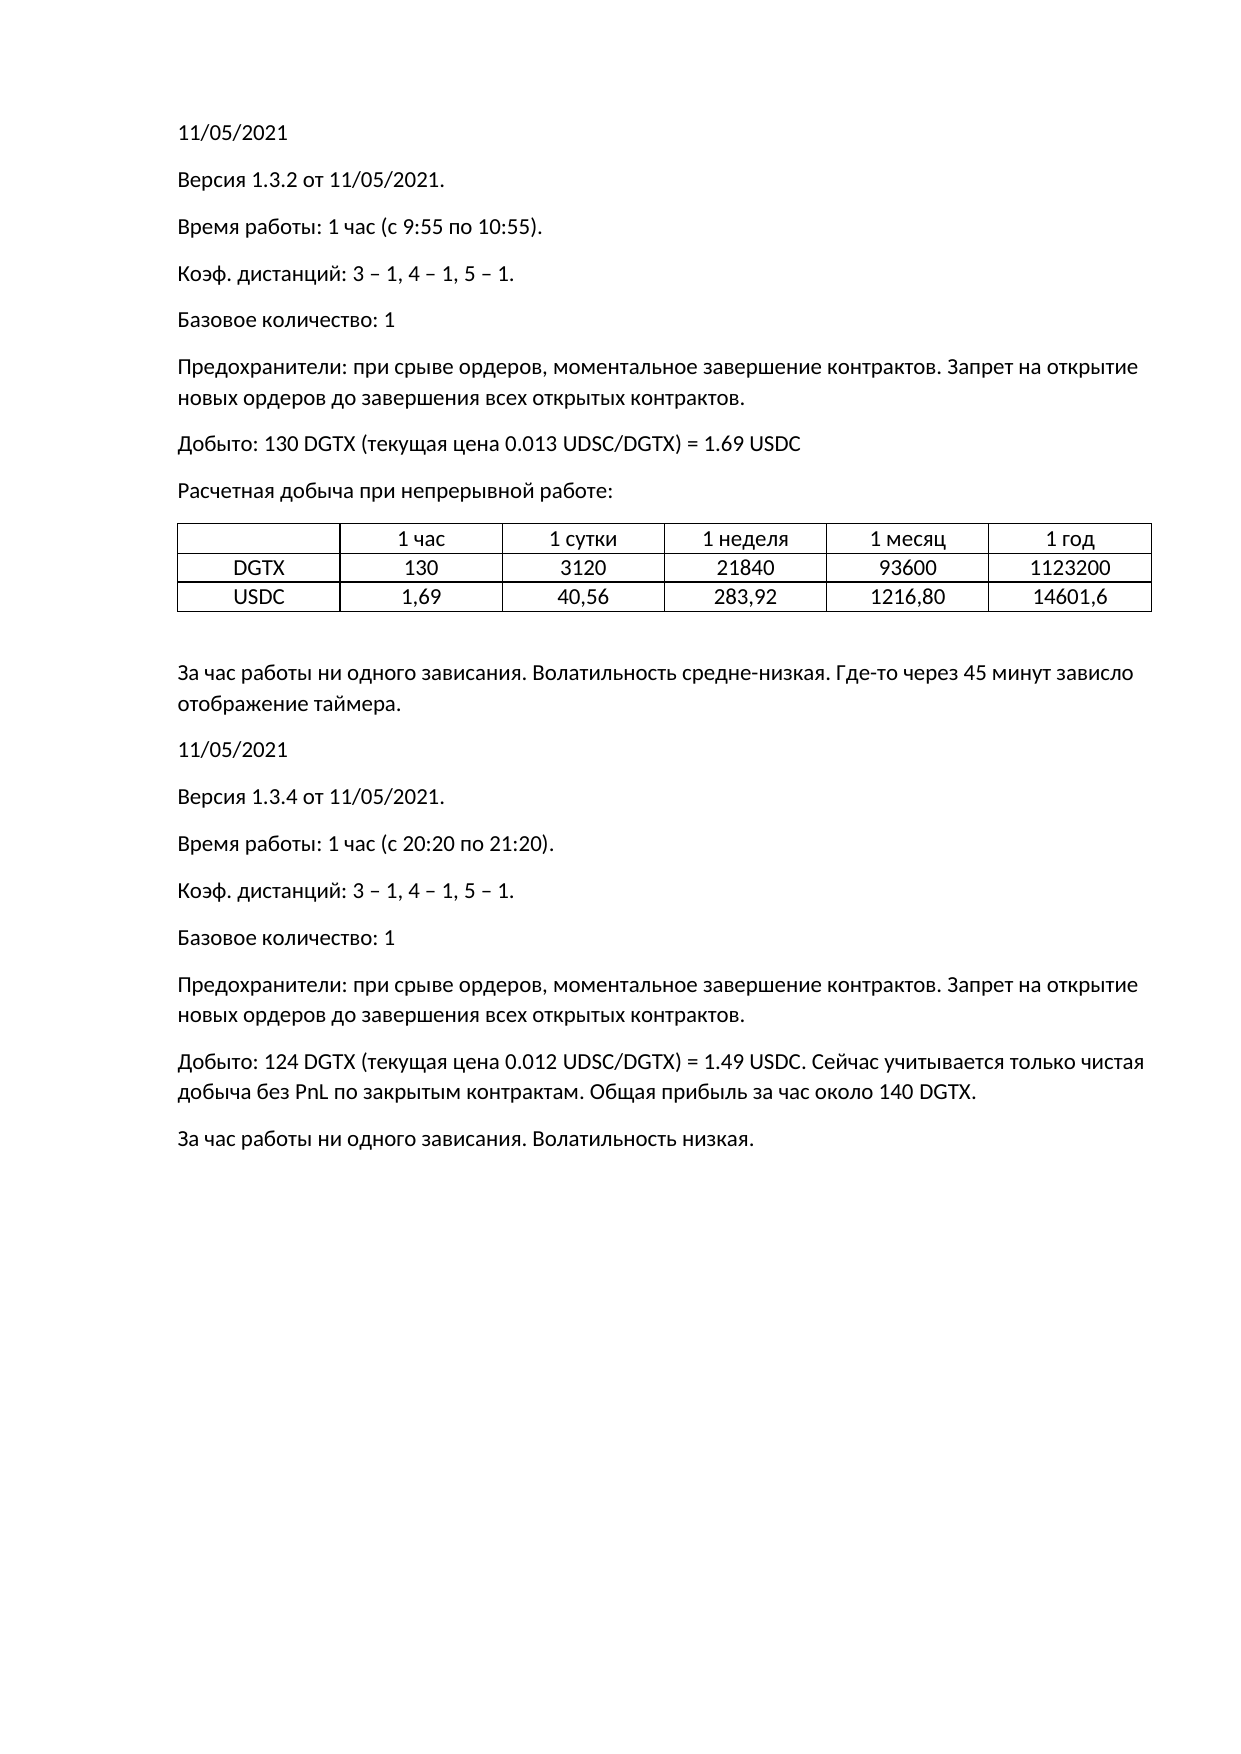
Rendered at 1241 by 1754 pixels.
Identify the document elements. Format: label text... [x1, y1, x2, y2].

text За час работы ни одного зависания. Волатильность средне-низкая. Где-то через 45 минут зависло отображение таймера. [177, 658, 1152, 717]
table_cell 1123200 [989, 554, 1151, 581]
table_header 1 неделя [665, 524, 826, 552]
table_cell 21840 [665, 554, 826, 581]
table_cell 14601,6 [989, 583, 1151, 611]
table_header 1 час [341, 524, 502, 552]
text 11/05/2021 [177, 736, 1152, 763]
table_cell 1216,80 [827, 583, 988, 611]
text Версия 1.3.2 от 11/05/2021. [177, 165, 1152, 193]
table_cell 40,56 [503, 583, 664, 611]
text Предохранители: при срыве ордеров, моментальное завершение контрактов. Запрет на открытие новых ордеров до завершения всех открытых контрактов. [177, 352, 1152, 411]
table_cell 283,92 [665, 583, 826, 611]
table_header 1 месяц [827, 524, 988, 552]
text Добыто: 130 DGTX (текущая цена 0.013 UDSC/DGTX) = 1.69 USDC [177, 429, 1152, 458]
text Базовое количество: 1 [177, 923, 1152, 951]
table_cell 3120 [503, 554, 664, 581]
table_header 1 сутки [503, 524, 664, 552]
table_cell 93600 [827, 554, 988, 581]
table_cell USDC [178, 583, 339, 611]
table_cell DGTX [178, 554, 339, 581]
text Коэф. дистанций: 3 – 1, 4 – 1, 5 – 1. [177, 259, 1152, 287]
text За час работы ни одного зависания. Волатильность низкая. [177, 1124, 1152, 1152]
text Добыто: 124 DGTX (текущая цена 0.012 UDSC/DGTX) = 1.49 USDC. Сейчас учитывается только чистая добыча без PnL по закрытым контрактам. Общая прибыль за час около 140 DGTX. [177, 1047, 1152, 1105]
table_cell 130 [341, 554, 502, 581]
text Время работы: 1 час (с 20:20 по 21:20). [177, 829, 1152, 857]
text 11/05/2021 [177, 118, 1152, 146]
table_header 1 год [989, 524, 1151, 552]
table_cell 1,69 [341, 583, 502, 611]
table_header [178, 524, 339, 552]
text Предохранители: при срыве ордеров, моментальное завершение контрактов. Запрет на открытие новых ордеров до завершения всех открытых контрактов. [177, 970, 1152, 1028]
text Время работы: 1 час (с 9:55 по 10:55). [177, 212, 1152, 240]
text Расчетная добыча при непрерывной работе: [177, 476, 1152, 504]
text Версия 1.3.4 от 11/05/2021. [177, 782, 1152, 810]
text Базовое количество: 1 [177, 306, 1152, 334]
text Коэф. дистанций: 3 – 1, 4 – 1, 5 – 1. [177, 876, 1152, 904]
